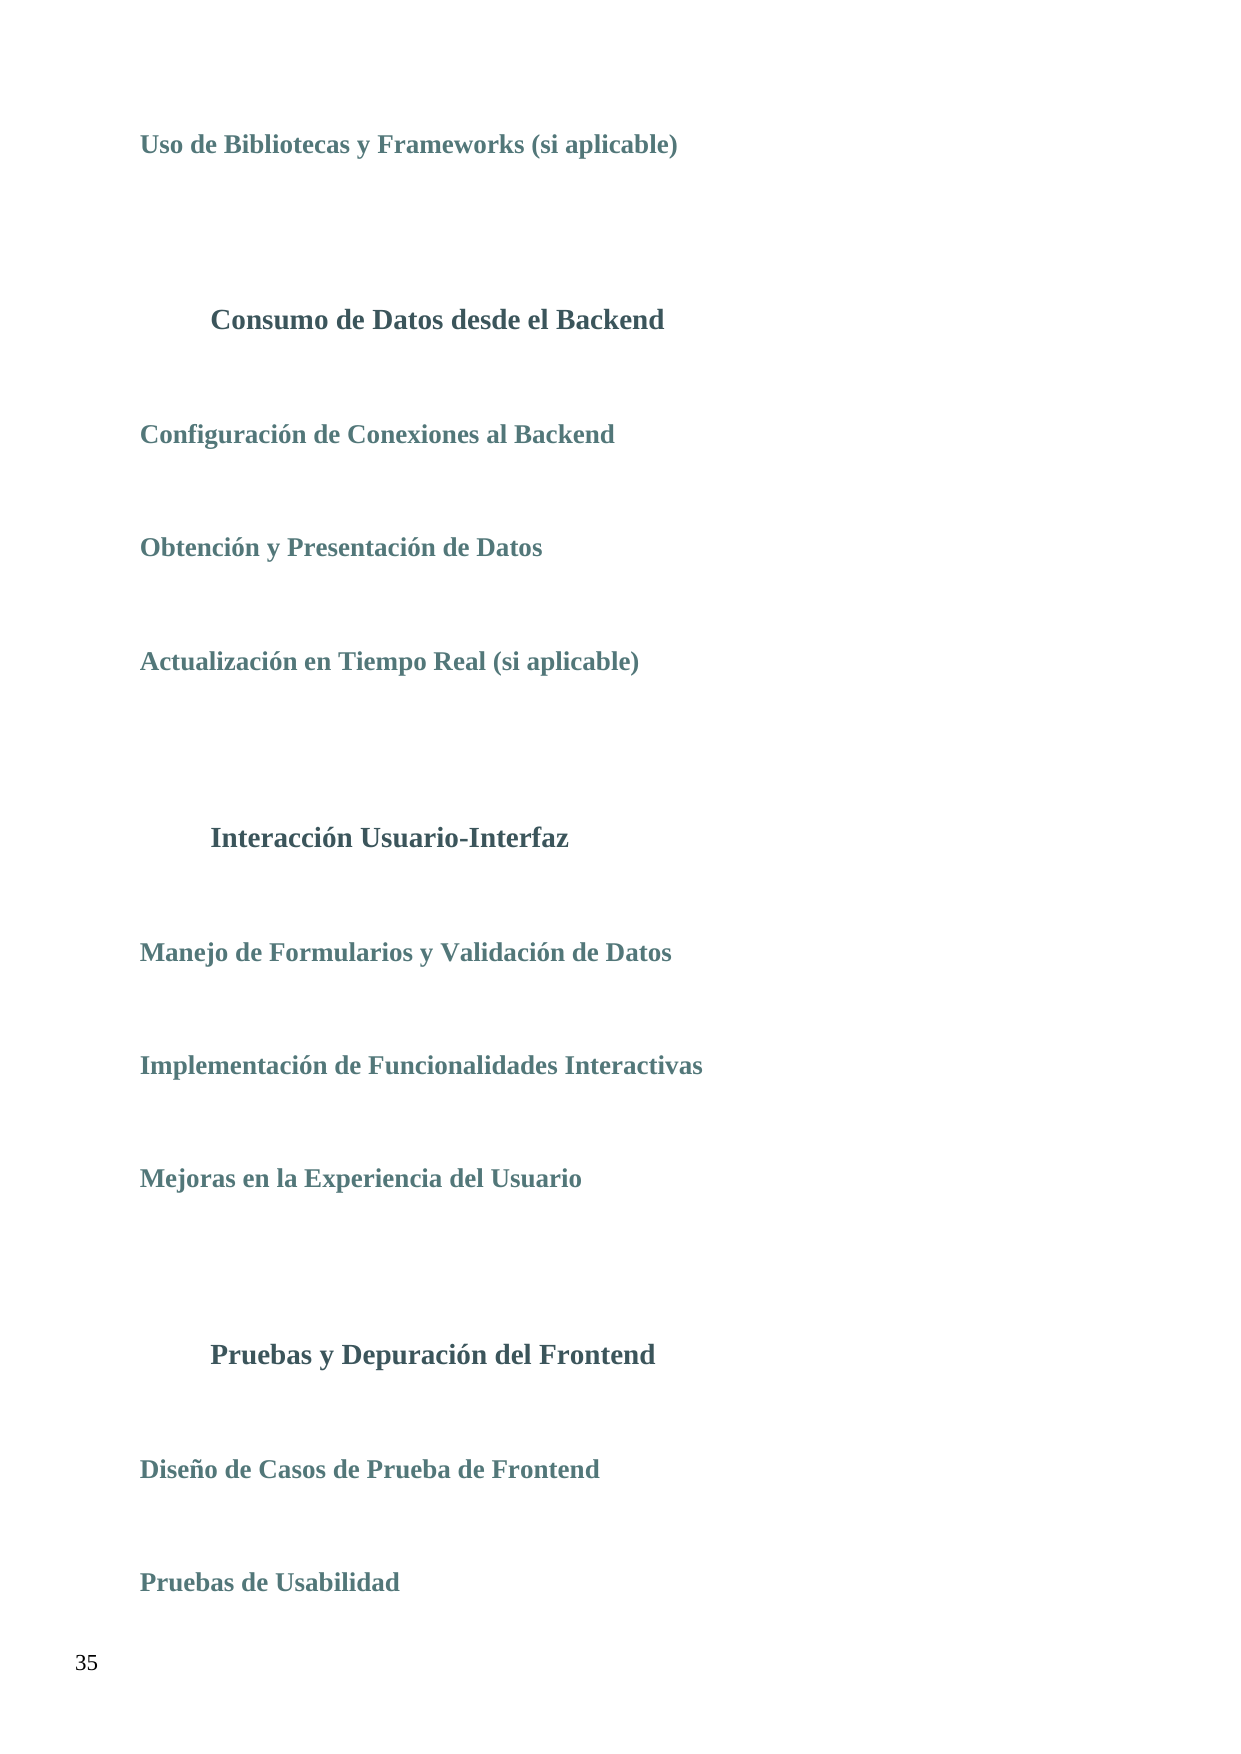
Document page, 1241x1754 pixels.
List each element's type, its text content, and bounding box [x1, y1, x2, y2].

text Mejoras en la Experiencia del Usuario [139, 1162, 1169, 1193]
subtitle Interacción Usuario-Interfaz [139, 820, 1169, 853]
text Configuración de Conexiones al Backend [139, 418, 1169, 450]
text Diseño de Casos de Prueba de Frontend [139, 1453, 1169, 1484]
text Implementación de Funcionalidades Interactivas [139, 1049, 1169, 1080]
text Manejo de Formularios y Validación de Datos [139, 936, 1169, 967]
subtitle Pruebas y Depuración del Frontend [139, 1337, 1169, 1370]
subtitle Consumo de Datos desde el Backend [139, 302, 1169, 336]
text Obtención y Presentación de Datos [139, 531, 1169, 563]
text Actualización en Tiempo Real (si aplicable) [139, 644, 1169, 676]
text Pruebas de Usabilidad [139, 1566, 1169, 1598]
text Uso de Bibliotecas y Frameworks (si aplicable) [139, 128, 1169, 159]
